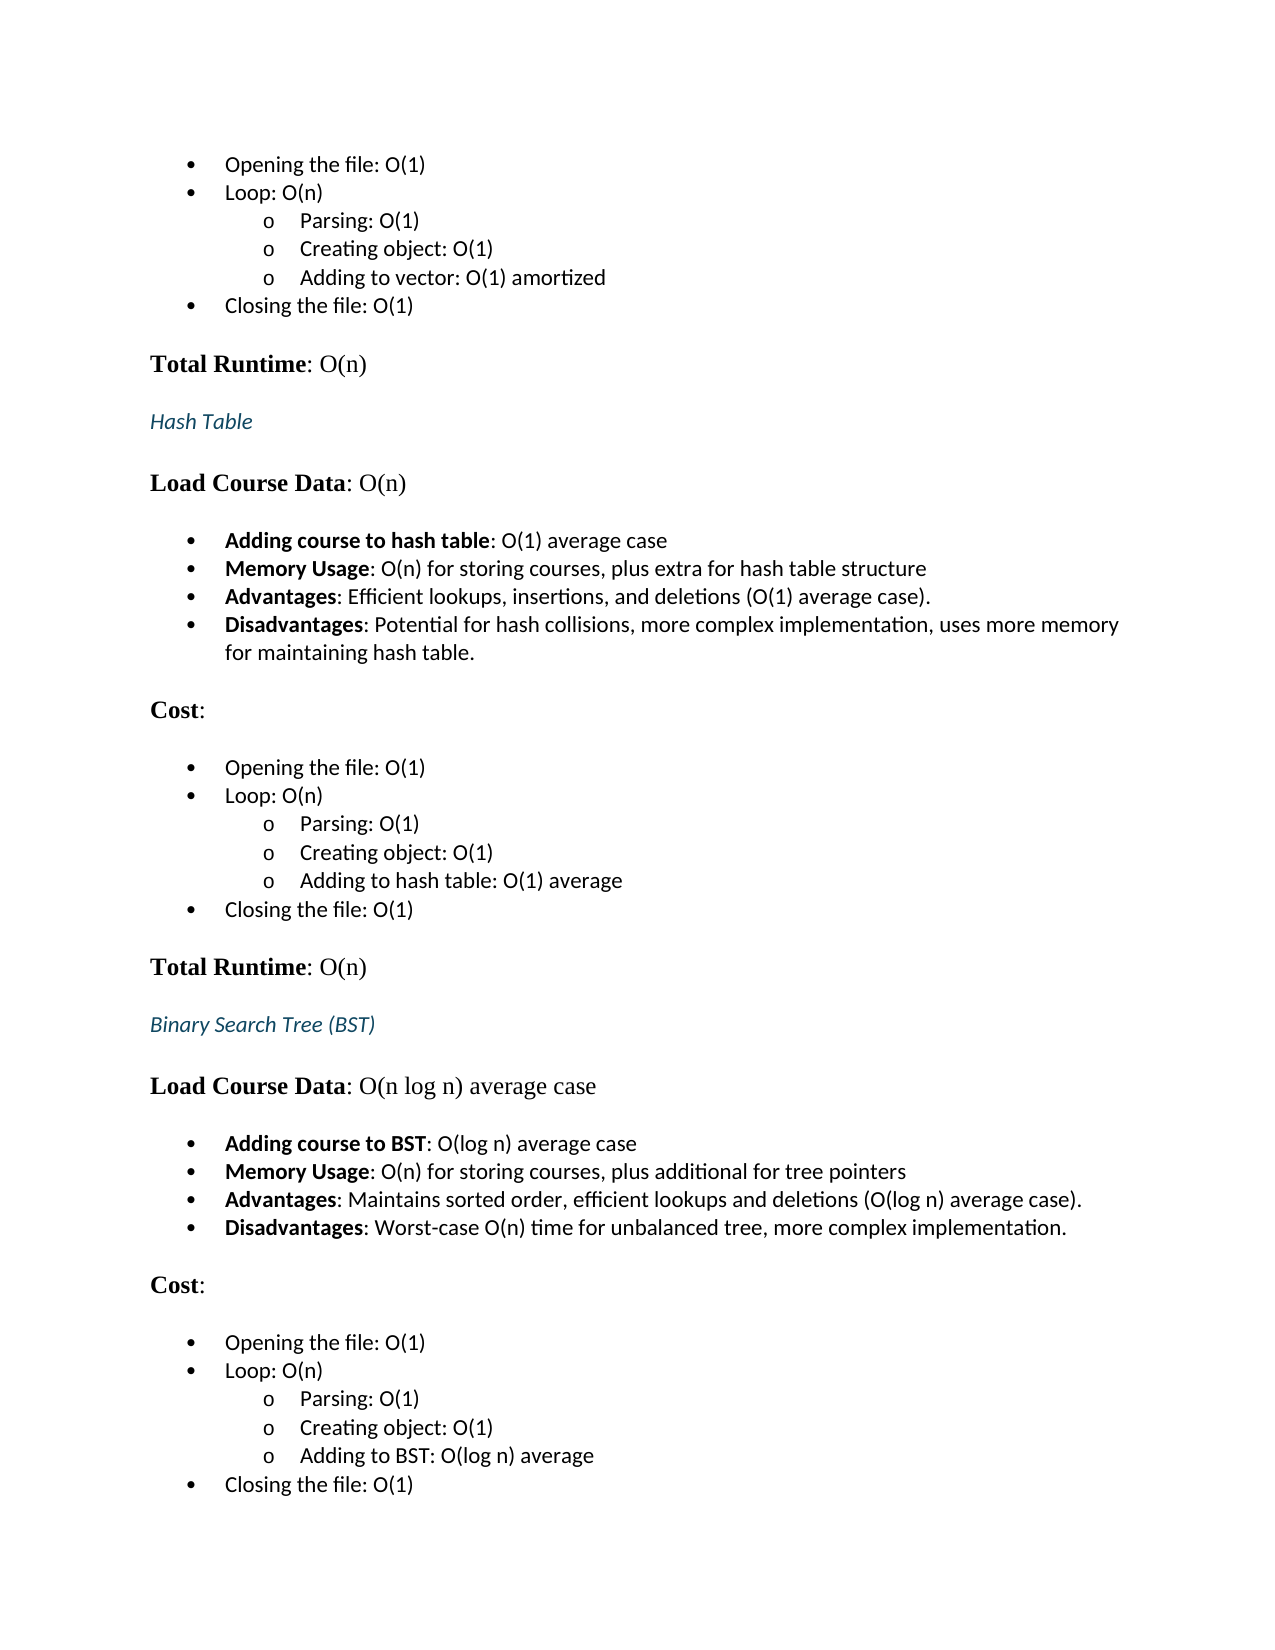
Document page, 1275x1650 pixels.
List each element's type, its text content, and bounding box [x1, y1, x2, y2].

list Adding course to BST: O(log n) average case [187, 1129, 1125, 1157]
text Cost: [150, 695, 1125, 724]
list Memory Usage: O(n) for storing courses, plus additional for tree pointers [187, 1157, 1125, 1185]
list Advantages: Maintains sorted order, efficient lookups and deletions (O(log n) average case). [187, 1185, 1125, 1213]
list Closing the file: O(1) [187, 1470, 1125, 1498]
list Loop: O(n) [187, 1356, 1125, 1384]
list Disadvantages: Worst-case O(n) time for unbalanced tree, more complex implementation. [187, 1213, 1125, 1241]
text Load Course Data: O(n) [150, 468, 1125, 497]
text Load Course Data: O(n log n) average case [150, 1071, 1125, 1100]
list Parsing: O(1) [262, 1384, 1125, 1413]
list Opening the file: O(1) [187, 1328, 1125, 1356]
list Loop: O(n) [187, 178, 1125, 206]
list Opening the file: O(1) [187, 753, 1125, 781]
list Advantages: Efficient lookups, insertions, and deletions (O(1) average case). [187, 582, 1125, 610]
text Total Runtime: O(n) [150, 952, 1125, 981]
list Parsing: O(1) [262, 809, 1125, 838]
list Loop: O(n) [187, 781, 1125, 809]
list Disadvantages: Potential for hash collisions, more complex implementation, uses more memory for maintaining hash table. [187, 610, 1125, 666]
list Adding course to hash table: O(1) average case [187, 526, 1125, 554]
list Creating object: O(1) [262, 838, 1125, 866]
subtitle Hash Table [150, 407, 1125, 435]
list Adding to BST: O(log n) average [262, 1442, 1125, 1470]
list Opening the file: O(1) [187, 150, 1125, 178]
list Closing the file: O(1) [187, 895, 1125, 923]
text Cost: [150, 1271, 1125, 1299]
list Adding to vector: O(1) amortized [262, 263, 1125, 292]
list Creating object: O(1) [262, 1413, 1125, 1442]
text Total Runtime: O(n) [150, 349, 1125, 378]
list Closing the file: O(1) [187, 292, 1125, 320]
list Adding to hash table: O(1) average [262, 866, 1125, 895]
subtitle Binary Search Tree (BST) [150, 1010, 1125, 1038]
list Memory Usage: O(n) for storing courses, plus extra for hash table structure [187, 554, 1125, 582]
list Parsing: O(1) [262, 206, 1125, 234]
list Creating object: O(1) [262, 234, 1125, 263]
